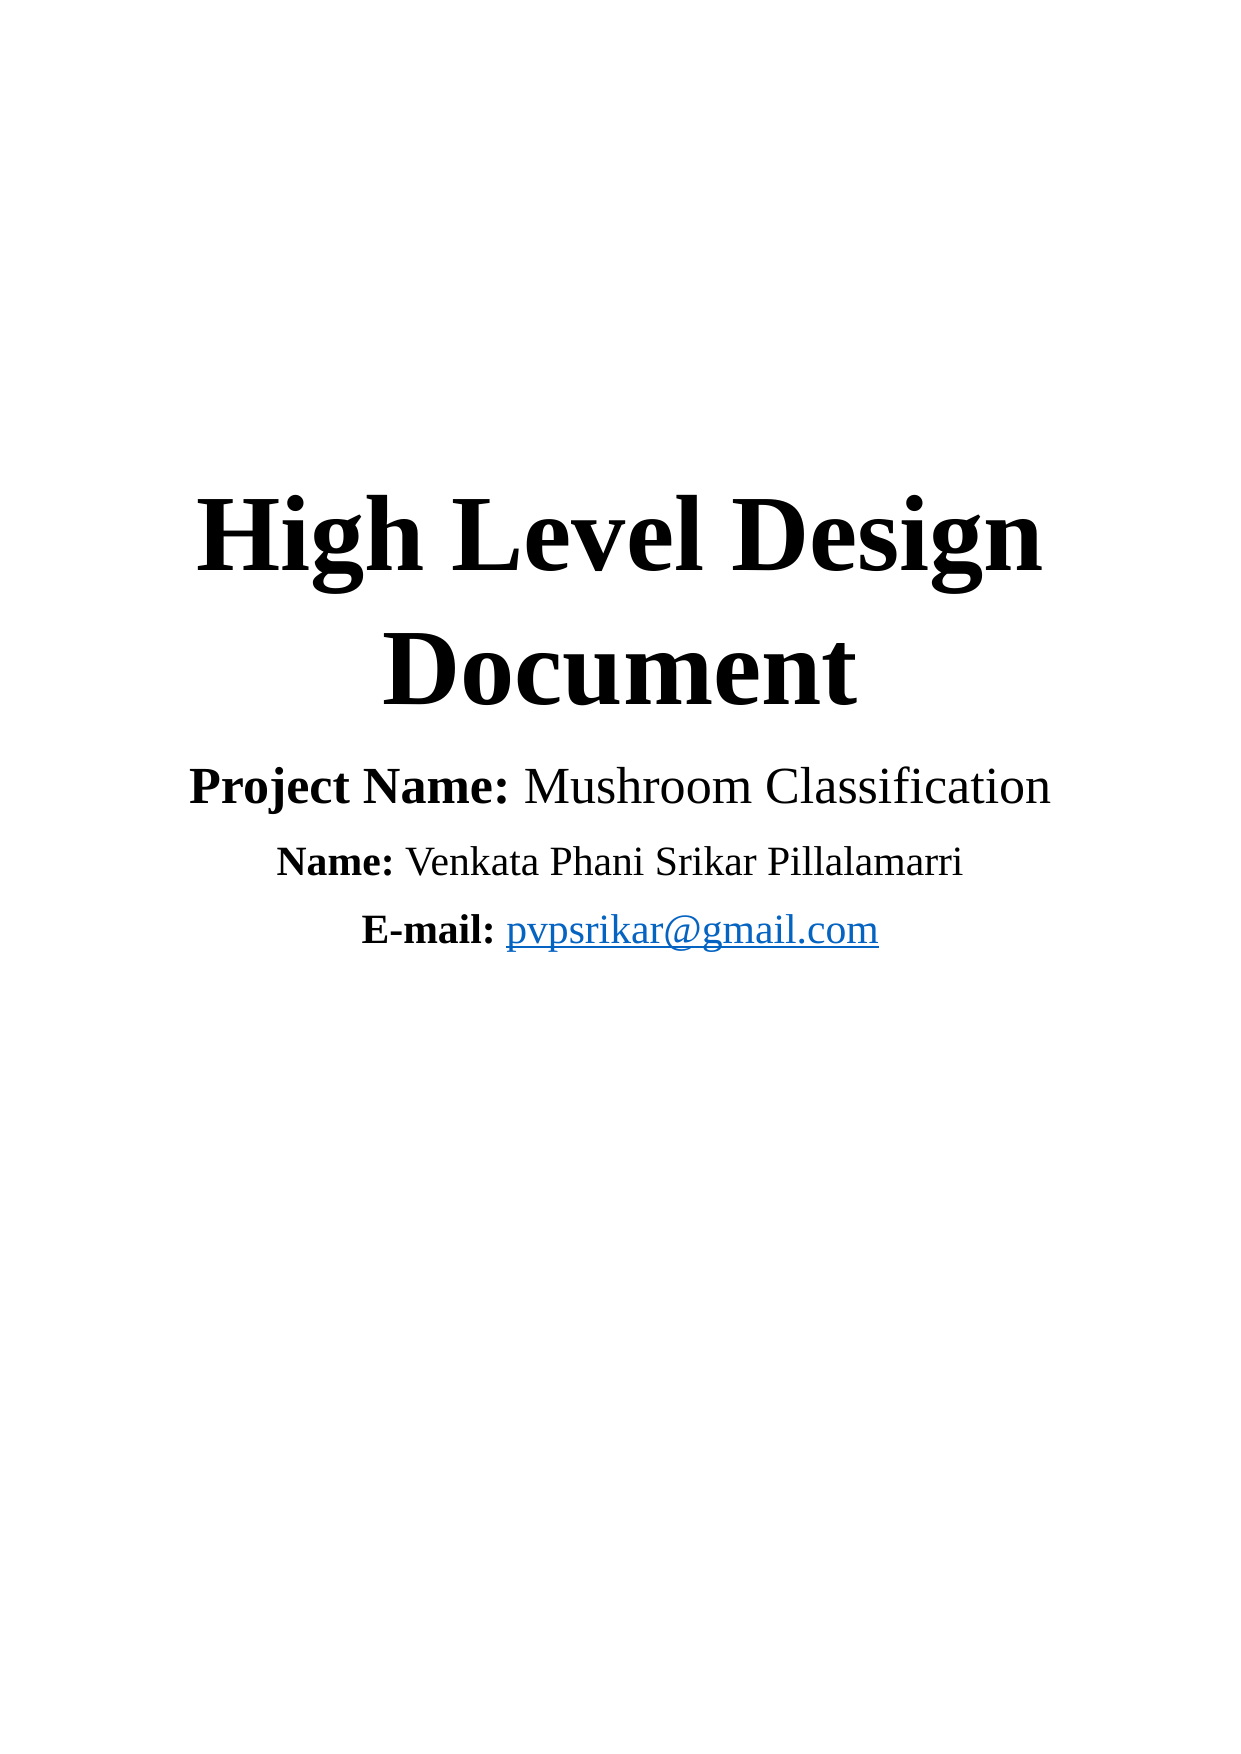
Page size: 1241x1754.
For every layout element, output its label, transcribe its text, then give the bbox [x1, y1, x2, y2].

text Name: Venkata Phani Srikar Pillalamarri [150, 836, 1090, 884]
text Project Name: Mushroom Classification [150, 754, 1090, 814]
text High Level Design Document [150, 469, 1090, 728]
text E-mail: pvpsrikar@gmail.com [150, 904, 1090, 952]
